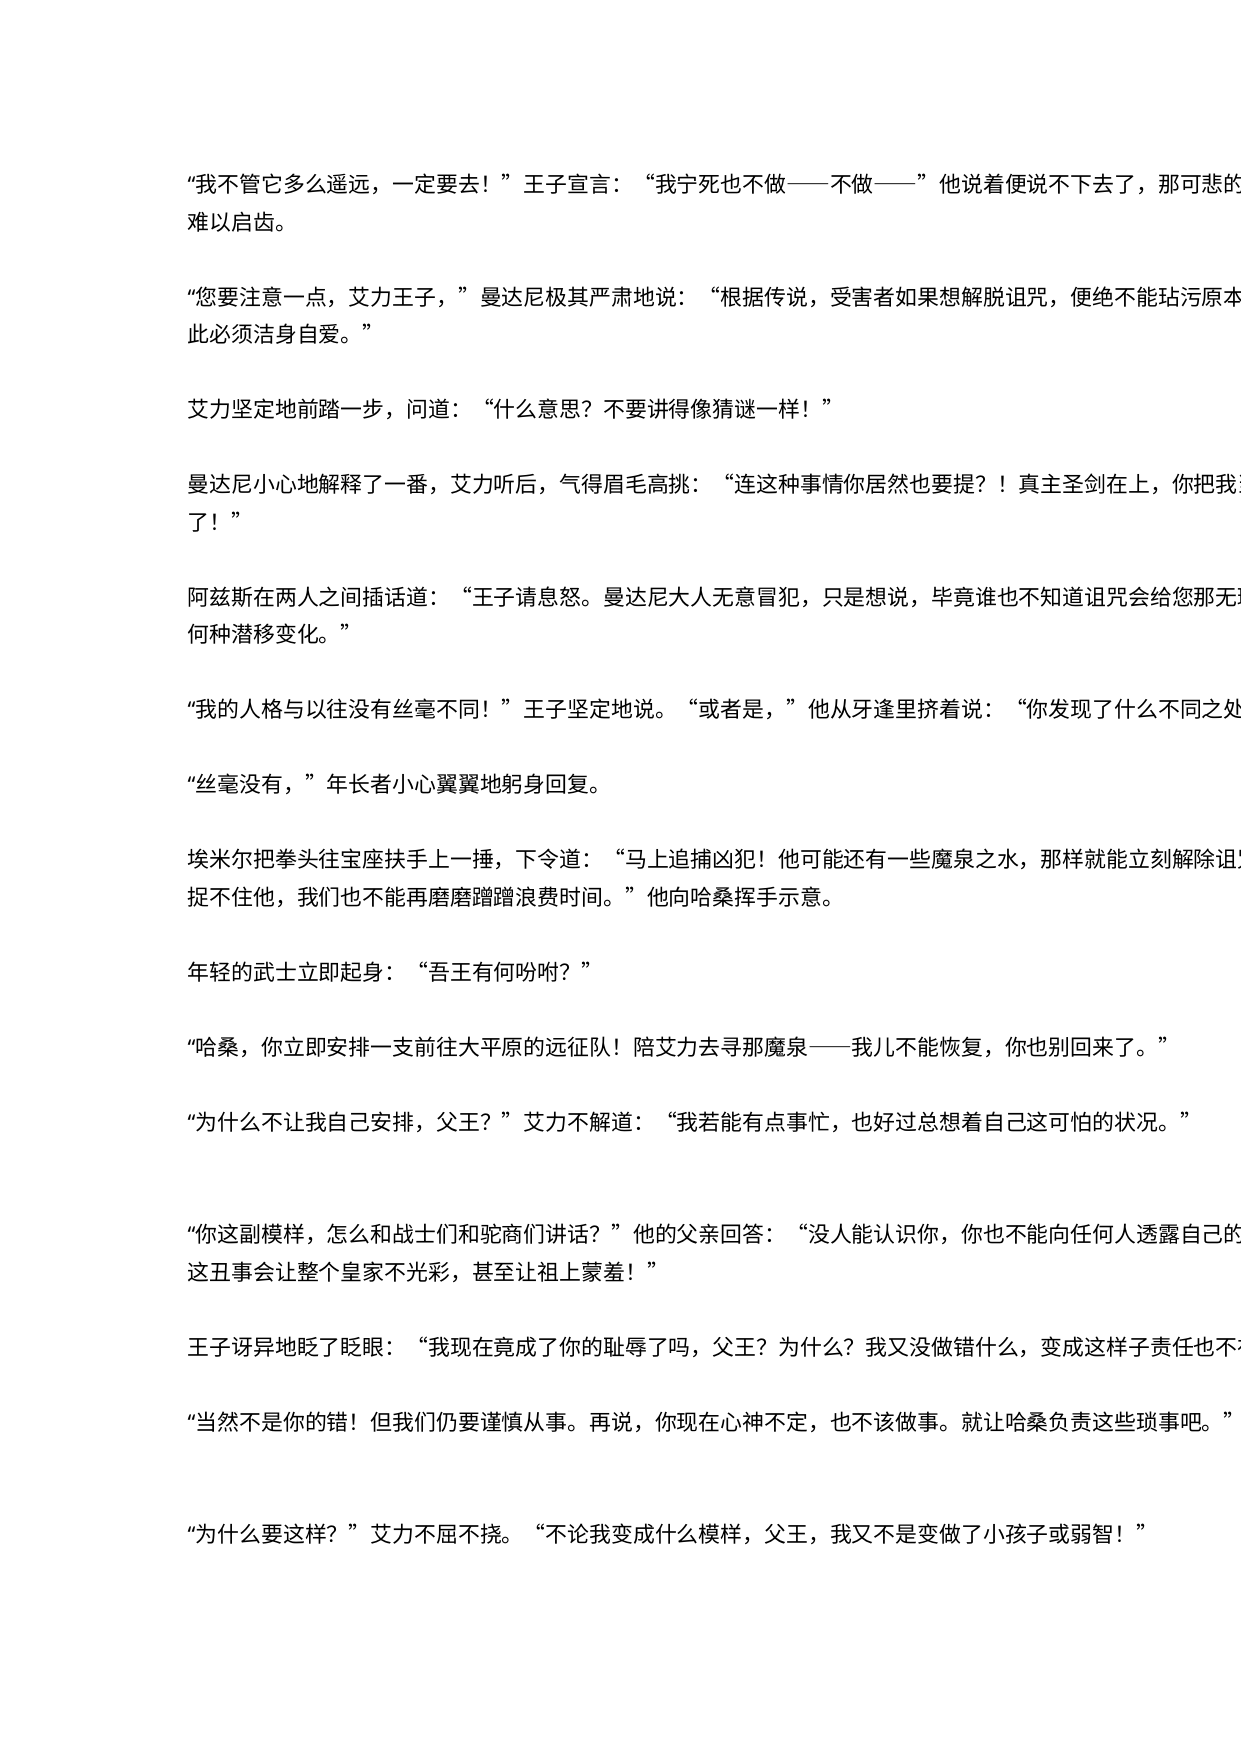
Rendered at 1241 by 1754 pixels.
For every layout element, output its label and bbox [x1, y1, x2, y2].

table_header [188, 165, 1240, 1589]
